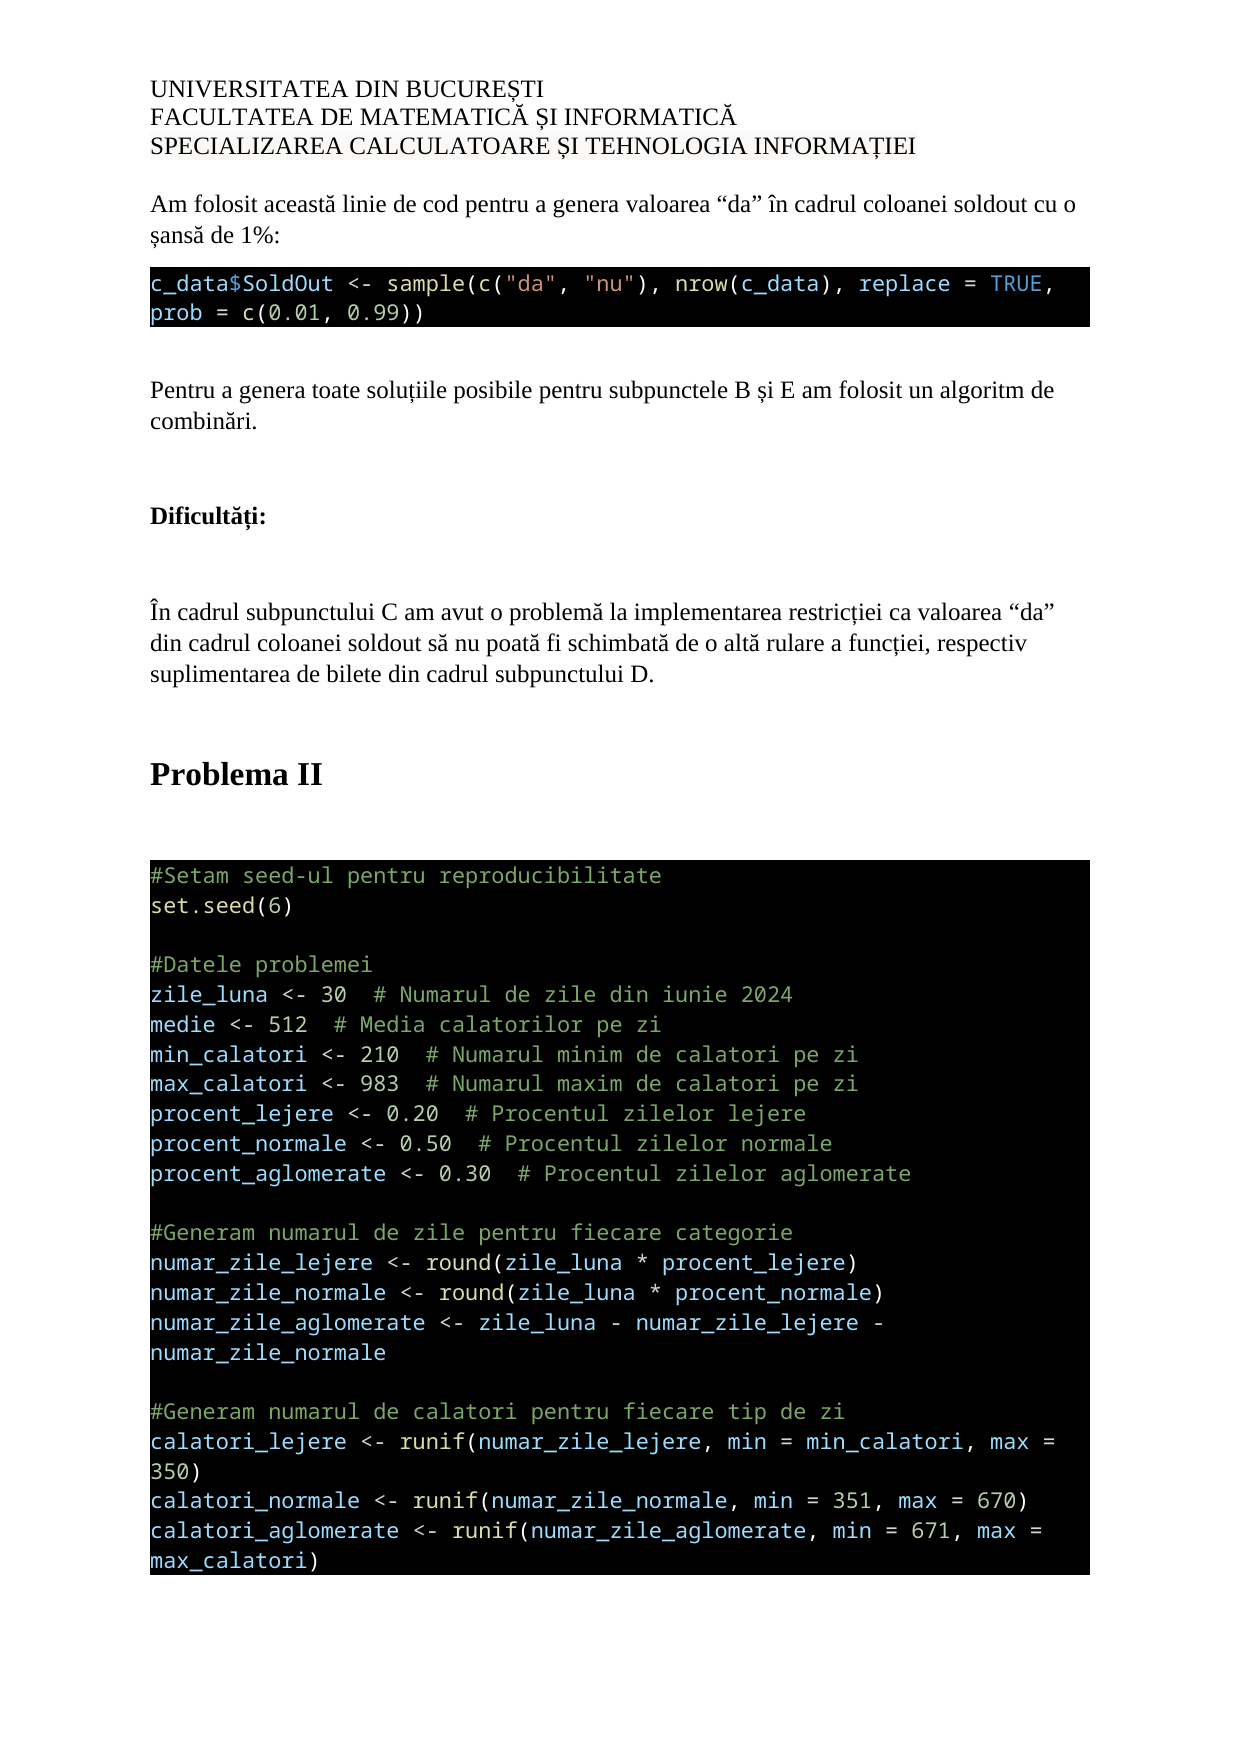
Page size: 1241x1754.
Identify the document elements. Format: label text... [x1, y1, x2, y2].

text numar_zile_normale <- round(zile_luna * procent_normale) [150, 1277, 1090, 1307]
text #Setam seed-ul pentru reproducibilitate [150, 860, 1090, 890]
text numar_zile_lejere <- round(zile_luna * procent_lejere) [150, 1247, 1090, 1277]
text max_calatori <- 983 # Numarul maxim de calatori pe zi [150, 1068, 1090, 1098]
text numar_zile_aglomerate <- zile_luna - numar_zile_lejere - numar_zile_normale [150, 1307, 1090, 1366]
text Dificultăți: [150, 501, 1090, 530]
text zile_luna <- 30 # Numarul de zile din iunie 2024 [150, 979, 1090, 1009]
text #Generam numarul de calatori pentru fiecare tip de zi [150, 1396, 1090, 1426]
text procent_normale <- 0.50 # Procentul zilelor normale [150, 1128, 1090, 1158]
text #Generam numarul de zile pentru fiecare categorie [150, 1217, 1090, 1247]
text procent_lejere <- 0.20 # Procentul zilelor lejere [150, 1098, 1090, 1128]
text calatori_lejere <- runif(numar_zile_lejere, min = min_calatori, max = 350) [150, 1426, 1090, 1486]
text set.seed(6) [150, 890, 1090, 919]
text medie <- 512 # Media calatorilor pe zi [150, 1009, 1090, 1039]
text c_data$SoldOut <- sample(c("da", "nu"), nrow(c_data), replace = TRUE, prob = c(0.01, 0.99)) [150, 267, 1090, 327]
text min_calatori <- 210 # Numarul minim de calatori pe zi [150, 1039, 1090, 1068]
text calatori_normale <- runif(numar_zile_normale, min = 351, max = 670) [150, 1486, 1090, 1515]
text Problema II [150, 754, 1090, 792]
text Pentru a genera toate soluțiile posibile pentru subpunctele B și E am folosit un algoritm de combinări. [150, 375, 1090, 434]
text calatori_aglomerate <- runif(numar_zile_aglomerate, min = 671, max = max_calatori) [150, 1515, 1090, 1575]
text În cadrul subpunctului C am avut o problemă la implementarea restricției ca valoarea “da” din cadrul coloanei soldout să nu poată fi schimbată de o altă rulare a funcției, respectiv suplimentarea de bilete din cadrul subpunctului D. [150, 597, 1090, 687]
text procent_aglomerate <- 0.30 # Procentul zilelor aglomerate [150, 1158, 1090, 1188]
text Am folosit această linie de cod pentru a genera valoarea “da” în cadrul coloanei soldout cu o șansă de 1%: [150, 189, 1090, 248]
text #Datele problemei [150, 949, 1090, 979]
